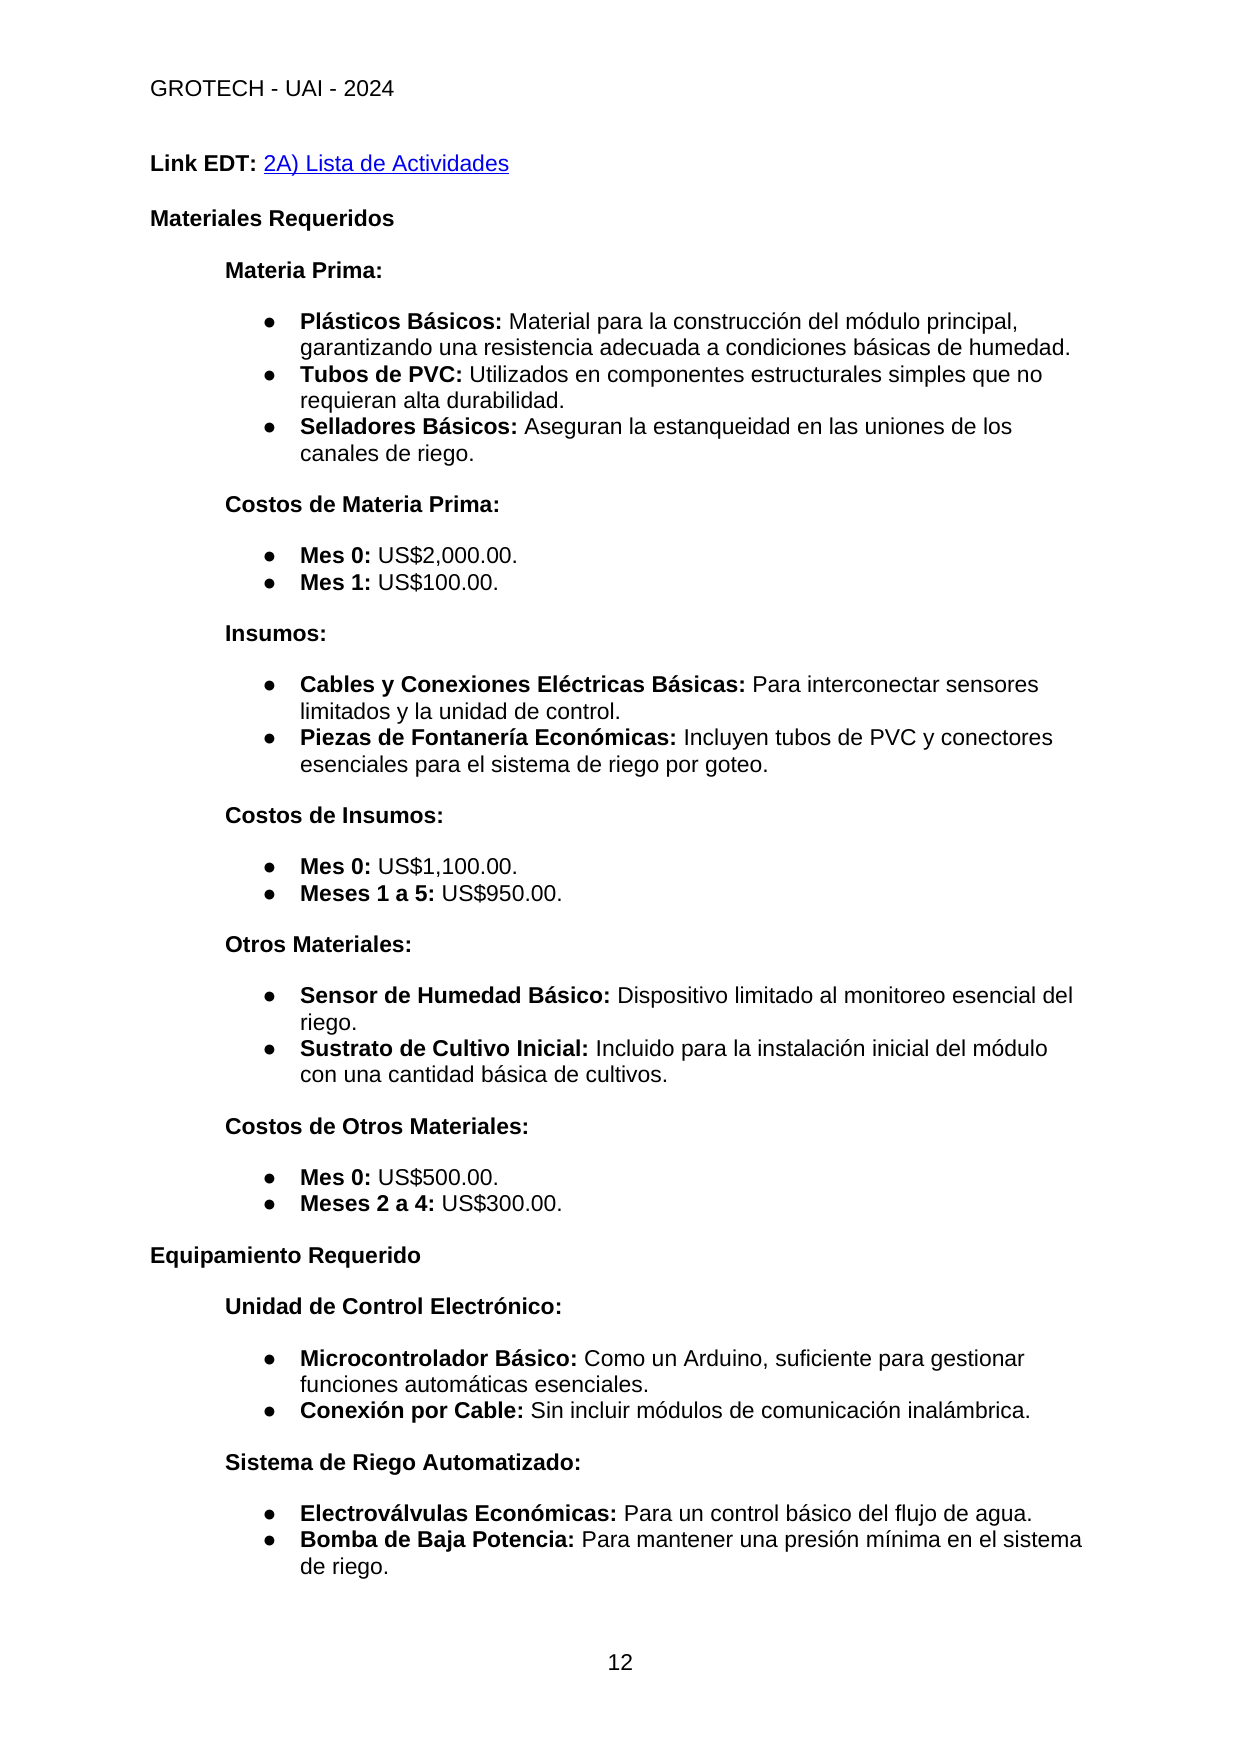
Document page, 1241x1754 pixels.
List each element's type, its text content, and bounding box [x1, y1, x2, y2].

list Bomba de Baja Potencia: Para mantener una presión mínima en el sistema de riego. [262, 1526, 1090, 1579]
list Meses 1 a 5: US$950.00. [262, 879, 1090, 906]
list Mes 0: US$1,100.00. [262, 853, 1090, 879]
list Meses 2 a 4: US$300.00. [262, 1190, 1090, 1217]
text Otros Materiales: [225, 931, 1090, 957]
list Cables y Conexiones Eléctricas Básicas: Para interconectar sensores limitados y la unidad de control. [262, 671, 1090, 724]
text Insumos: [225, 620, 1090, 646]
text Costos de Materia Prima: [225, 491, 1090, 517]
list Mes 1: US$100.00. [262, 569, 1090, 595]
list Electroválvulas Económicas: Para un control básico del flujo de agua. [262, 1500, 1090, 1526]
list Sensor de Humedad Básico: Dispositivo limitado al monitoreo esencial del riego. [262, 982, 1090, 1035]
list Piezas de Fontanería Económicas: Incluyen tubos de PVC y conectores esenciales para el sistema de riego por goteo. [262, 724, 1090, 777]
subtitle Materiales Requeridos [150, 205, 1090, 232]
list Mes 0: US$2,000.00. [262, 542, 1090, 569]
list Plásticos Básicos: Material para la construcción del módulo principal, garantizando una resistencia adecuada a condiciones básicas de humedad. [262, 308, 1090, 361]
list Tubos de PVC: Utilizados en componentes estructurales simples que no requieran alta durabilidad. [262, 361, 1090, 413]
list Selladores Básicos: Aseguran la estanqueidad en las uniones de los canales de riego. [262, 413, 1090, 466]
list Microcontrolador Básico: Como un Arduino, suficiente para gestionar funciones automáticas esenciales. [262, 1344, 1090, 1397]
text Sistema de Riego Automatizado: [225, 1448, 1090, 1475]
text Unidad de Control Electrónico: [225, 1293, 1090, 1319]
text Materia Prima: [225, 257, 1090, 283]
text Costos de Insumos: [225, 802, 1090, 828]
list Conexión por Cable: Sin incluir módulos de comunicación inalámbrica. [262, 1397, 1090, 1423]
list Sustrato de Cultivo Inicial: Incluido para la instalación inicial del módulo con una cantidad básica de cultivos. [262, 1035, 1090, 1088]
subtitle Equipamiento Requerido [150, 1242, 1090, 1268]
list Mes 0: US$500.00. [262, 1164, 1090, 1190]
text Link EDT: 2A) Lista de Actividades [150, 150, 1090, 176]
text Costos de Otros Materiales: [225, 1113, 1090, 1139]
